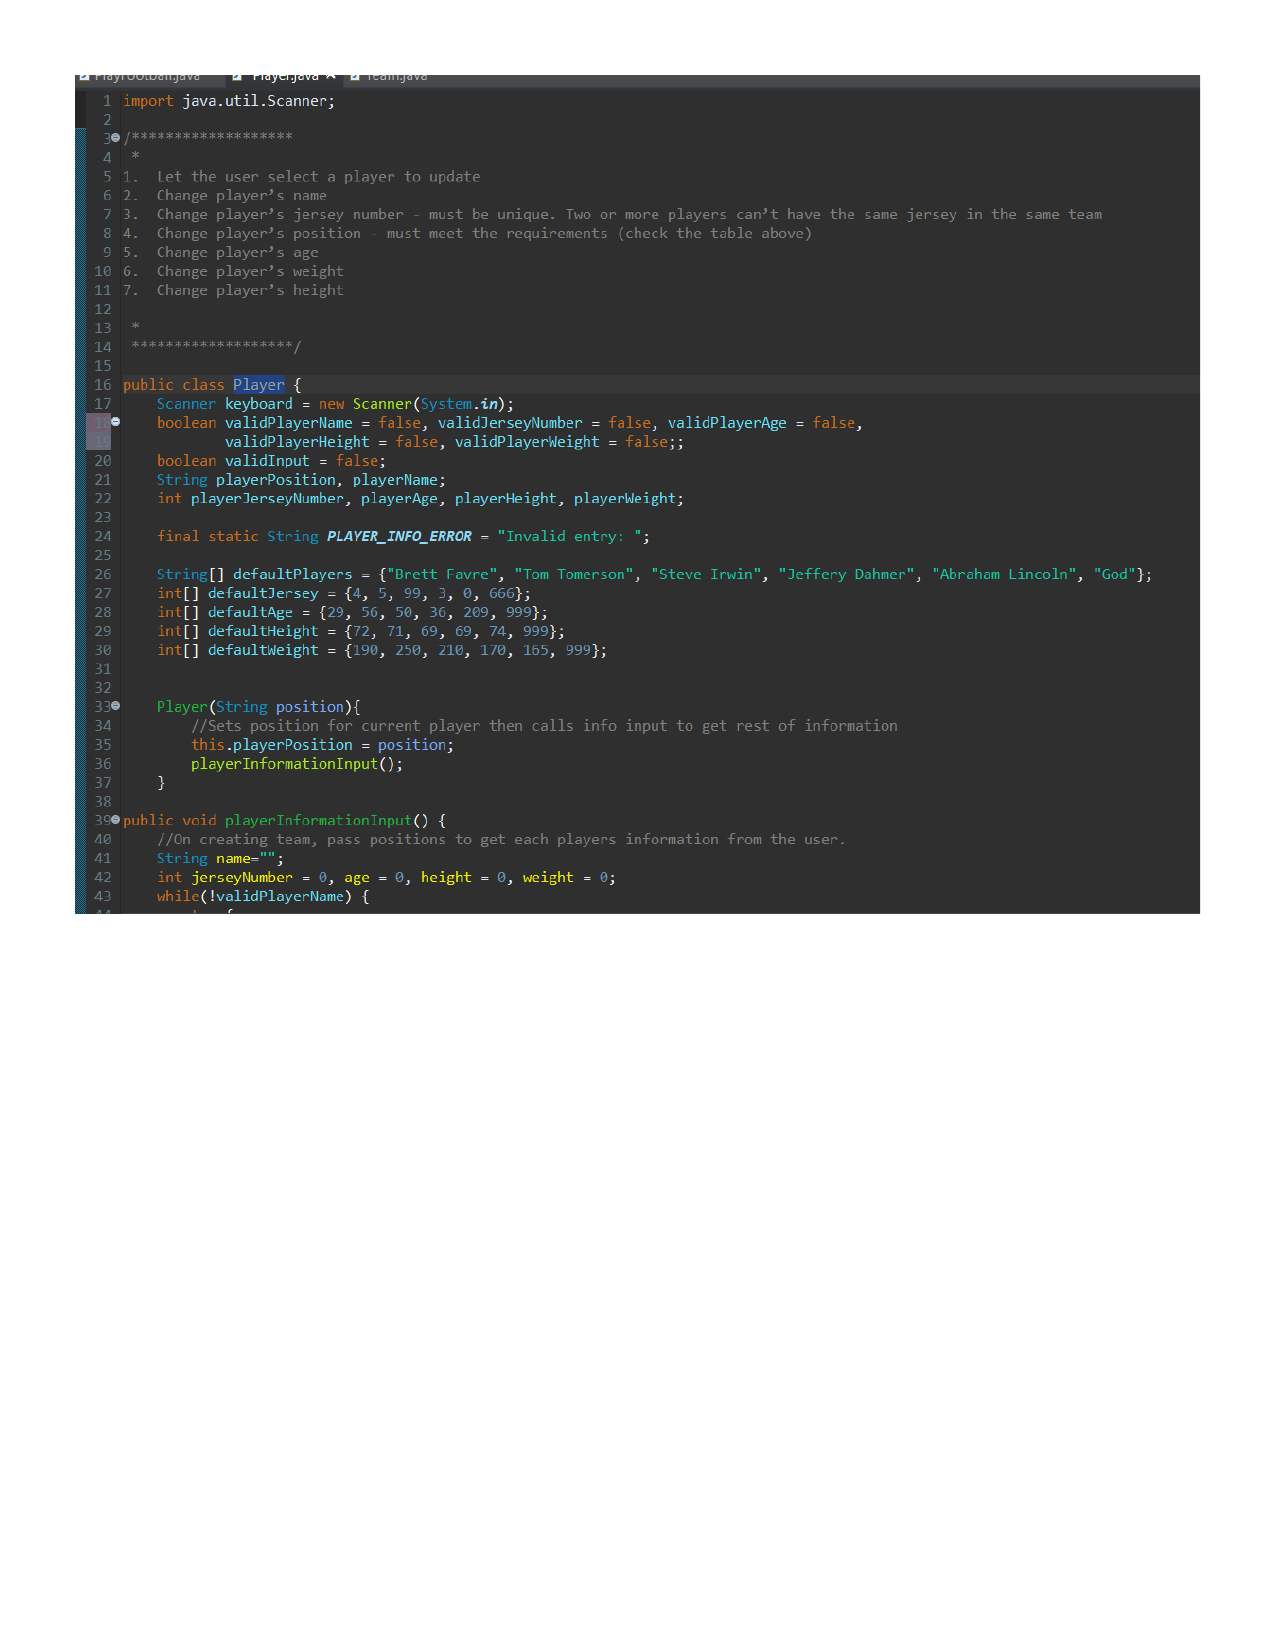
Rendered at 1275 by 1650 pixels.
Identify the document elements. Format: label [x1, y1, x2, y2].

picture [75, 75, 1200, 914]
